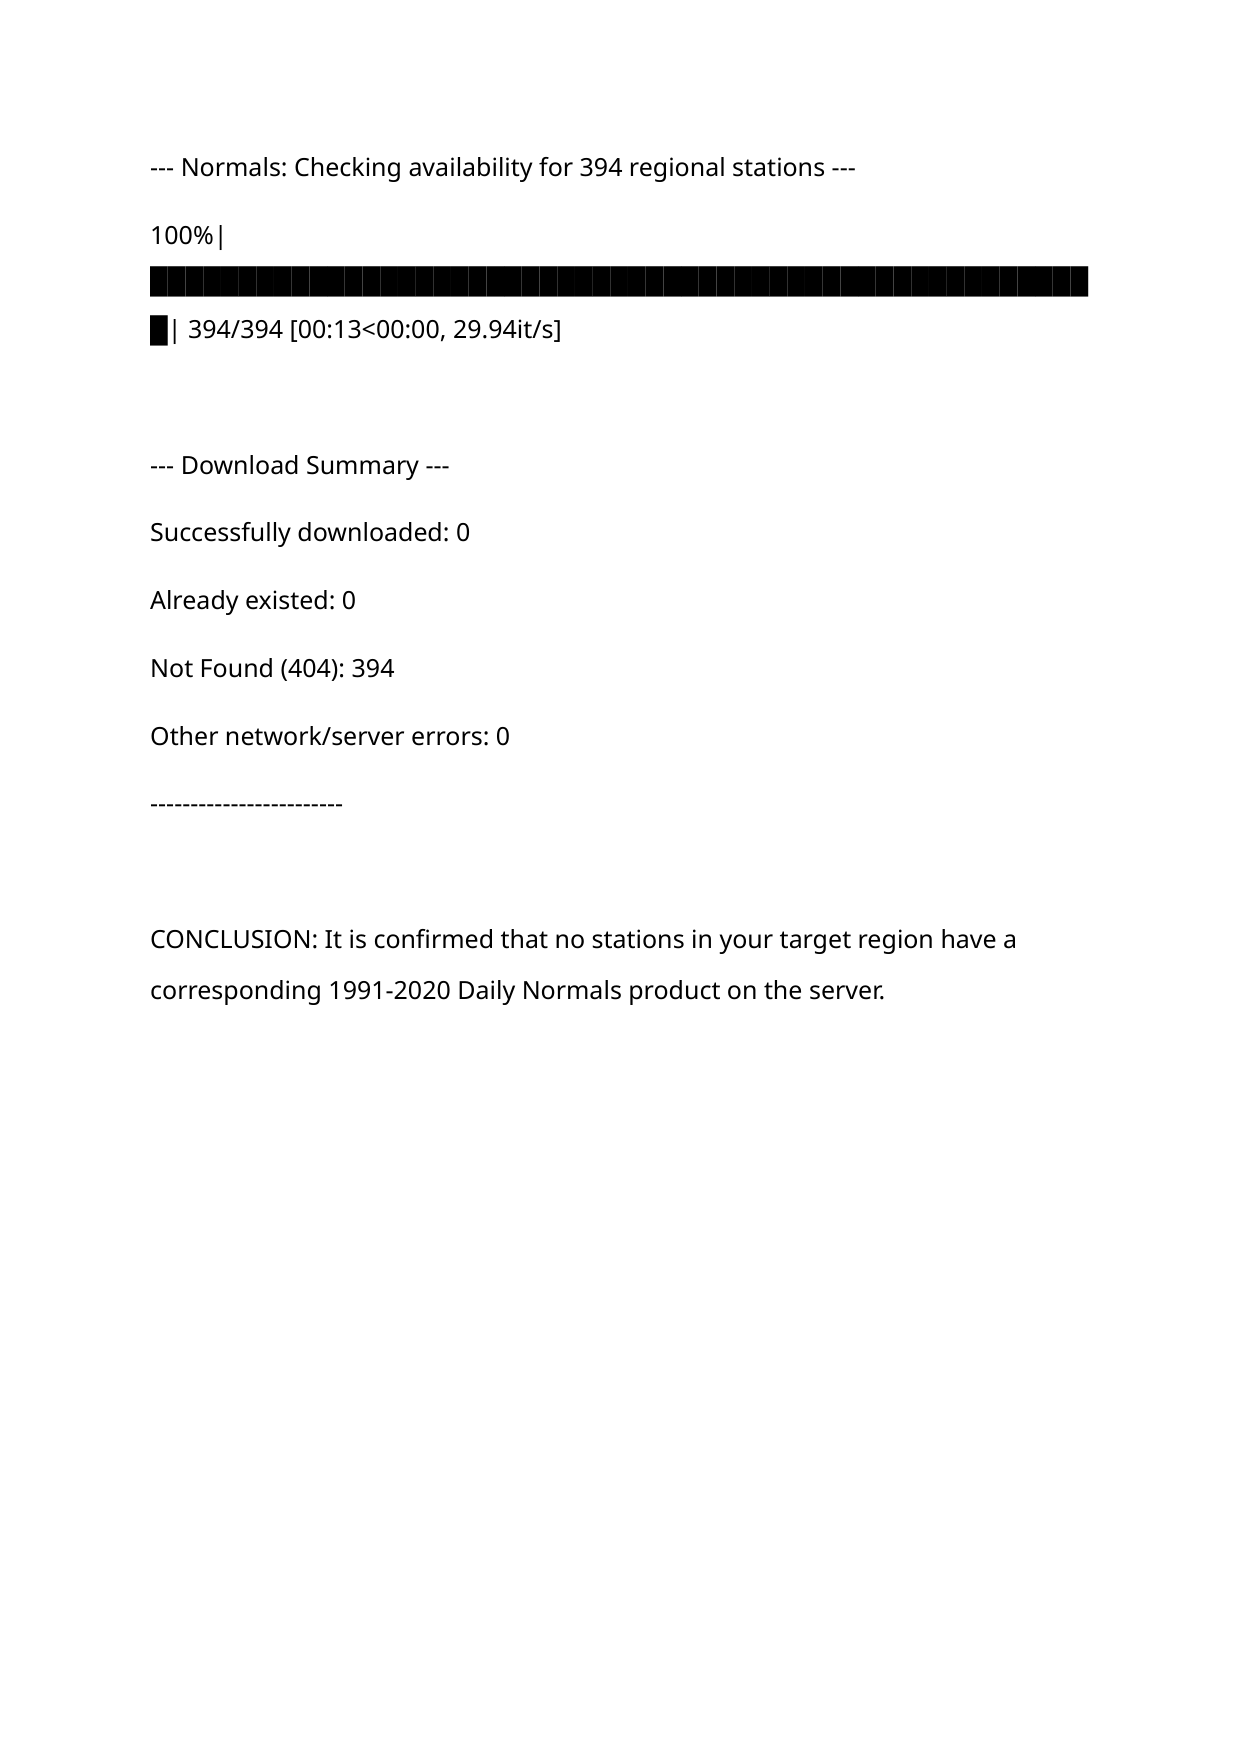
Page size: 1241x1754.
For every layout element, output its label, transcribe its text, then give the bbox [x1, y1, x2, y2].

text ------------------------ [150, 786, 1090, 820]
text Successfully downloaded: 0 [150, 515, 1090, 549]
text Already existed: 0 [150, 583, 1090, 617]
text CONCLUSION: It is confirmed that no stations in your target region have a corresponding 1991-2020 Daily Normals product on the server. [150, 921, 1090, 1006]
text --- Normals: Checking availability for 394 regional stations --- [150, 150, 1090, 184]
text --- Download Summary --- [150, 447, 1090, 481]
text Other network/server errors: 0 [150, 718, 1090, 752]
text Not Found (404): 394 [150, 650, 1090, 684]
text 100%|██████████████████████████████████████████████████████| 394/394 [00:13<00:00, 29.94it/s] [150, 218, 1090, 346]
